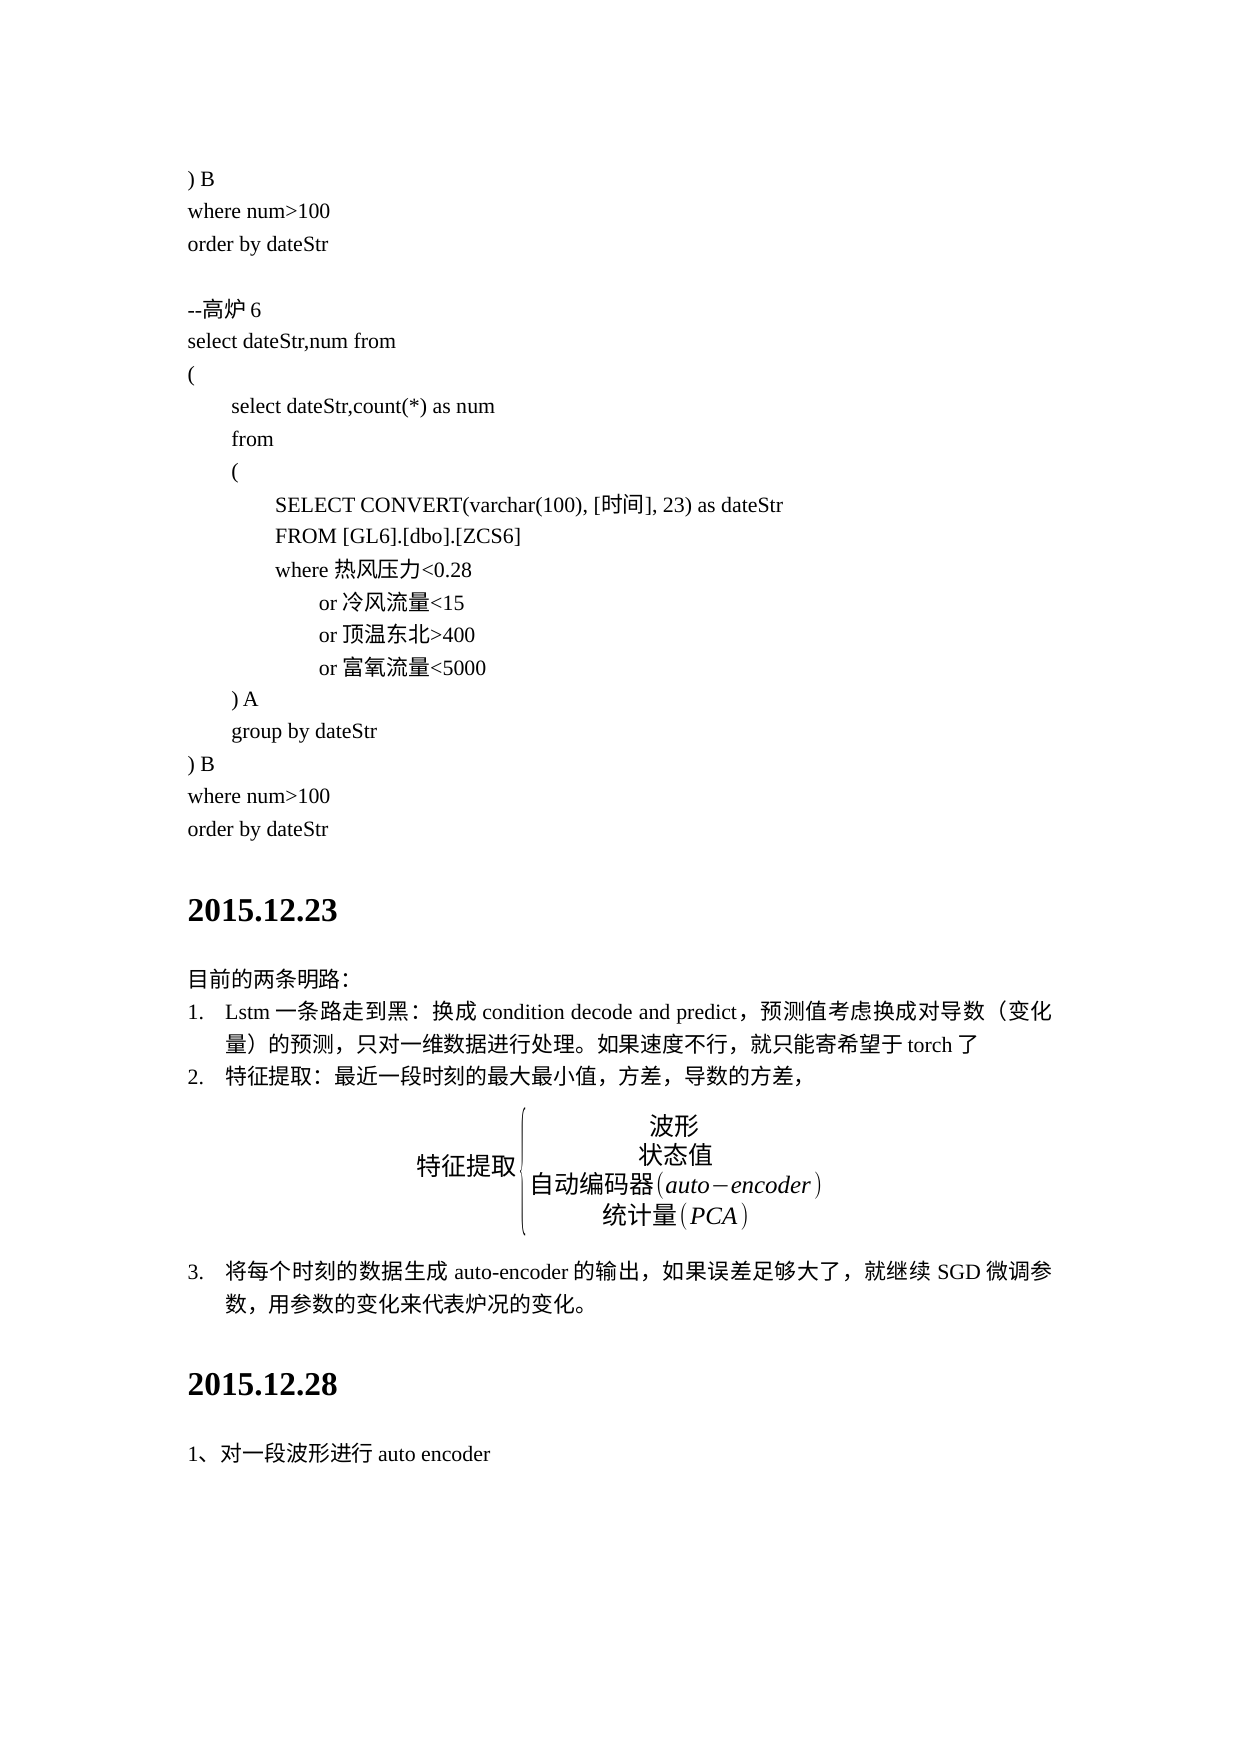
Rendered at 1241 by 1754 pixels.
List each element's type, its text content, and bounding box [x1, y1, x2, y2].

text FROM [GL6].[dbo].[ZCS6] [187, 519, 1053, 552]
subtitle 2015.12.23 [187, 877, 1053, 942]
text or 冷风流量<15 [187, 584, 1053, 617]
text or 顶温东北>400 [187, 617, 1053, 649]
text order by dateStr [187, 227, 1053, 259]
text ) B [187, 162, 1053, 194]
text select dateStr,num from [187, 324, 1053, 357]
text where num>100 [187, 779, 1053, 812]
text order by dateStr [187, 812, 1053, 844]
text ( [187, 454, 1053, 487]
text ( [187, 357, 1053, 389]
text ) A [187, 682, 1053, 714]
text ) B [187, 747, 1053, 779]
text group by dateStr [187, 714, 1053, 747]
text 1、对一段波形进行auto encoder [187, 1435, 1053, 1468]
text where 热风压力<0.28 [187, 552, 1053, 584]
list 特征提取：最近一段时刻的最大最小值，方差，导数的方差， [187, 1059, 1053, 1091]
text --高炉6 [187, 292, 1053, 324]
subtitle 2015.12.28 [187, 1351, 1053, 1416]
text select dateStr,count(*) as num [187, 389, 1053, 422]
text 目前的两条明路： [187, 961, 1053, 994]
text where num>100 [187, 194, 1053, 227]
text from [187, 422, 1053, 454]
text or 富氧流量<5000 [187, 649, 1053, 682]
list Lstm一条路走到黑：换成condition decode and predict，预测值考虑换成对导数（变化量）的预测，只对一维数据进行处理。如果速度不行，就只能寄希望于torch了 [187, 994, 1053, 1059]
list 将每个时刻的数据生成auto-encoder的输出，如果误差足够大了，就继续SGD微调参数，用参数的变化来代表炉况的变化。 [187, 1254, 1053, 1319]
text SELECT CONVERT(varchar(100), [时间], 23) as dateStr [187, 487, 1053, 519]
